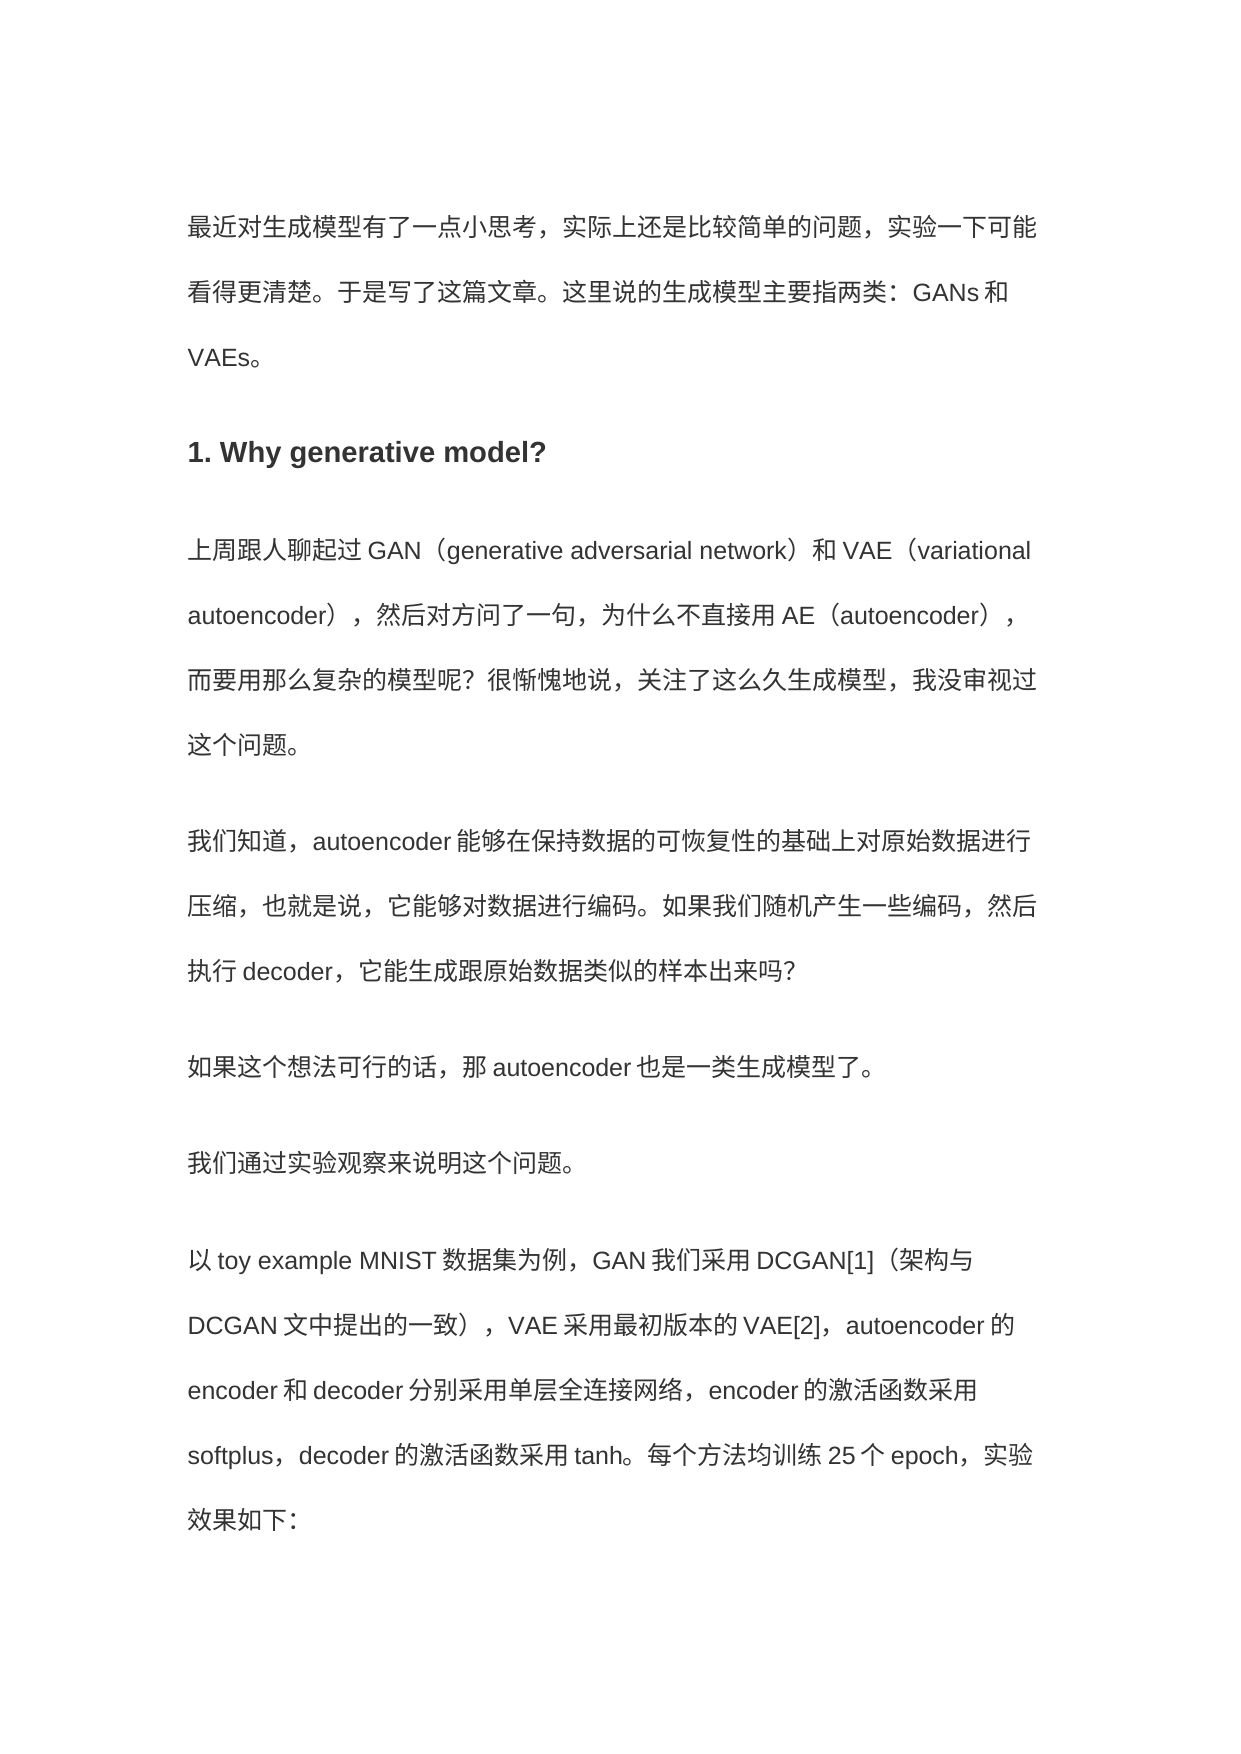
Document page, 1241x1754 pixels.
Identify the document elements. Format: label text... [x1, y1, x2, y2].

text 如果这个想法可行的话，那autoencoder也是一类生成模型了。 [187, 1033, 1053, 1098]
text 上周跟人聊起过GAN（generative adversarial network）和VAE（variational autoencoder），然后对方问了一句，为什么不直接用AE（autoencoder），而要用那么复杂的模型呢？很惭愧地说，关注了这么久生成模型，我没审视过这个问题。 [187, 516, 1053, 776]
text 我们知道，autoencoder能够在保持数据的可恢复性的基础上对原始数据进行压缩，也就是说，它能够对数据进行编码。如果我们随机产生一些编码，然后执行decoder，它能生成跟原始数据类似的样本出来吗？ [187, 807, 1053, 1002]
text 我们通过实验观察来说明这个问题。 [187, 1129, 1053, 1194]
text 1. Why generative model? [187, 419, 1053, 484]
text 最近对生成模型有了一点小思考，实际上还是比较简单的问题，实验一下可能看得更清楚。于是写了这篇文章。这里说的生成模型主要指两类：GANs和VAEs。 [187, 193, 1053, 388]
text 以toy example MNIST数据集为例，GAN我们采用DCGAN[1]（架构与DCGAN文中提出的一致），VAE采用最初版本的VAE[2]，autoencoder的encoder和decoder分别采用单层全连接网络，encoder的激活函数采用softplus，decoder的激活函数采用tanh。每个方法均训练25个epoch，实验效果如下： [187, 1226, 1053, 1551]
